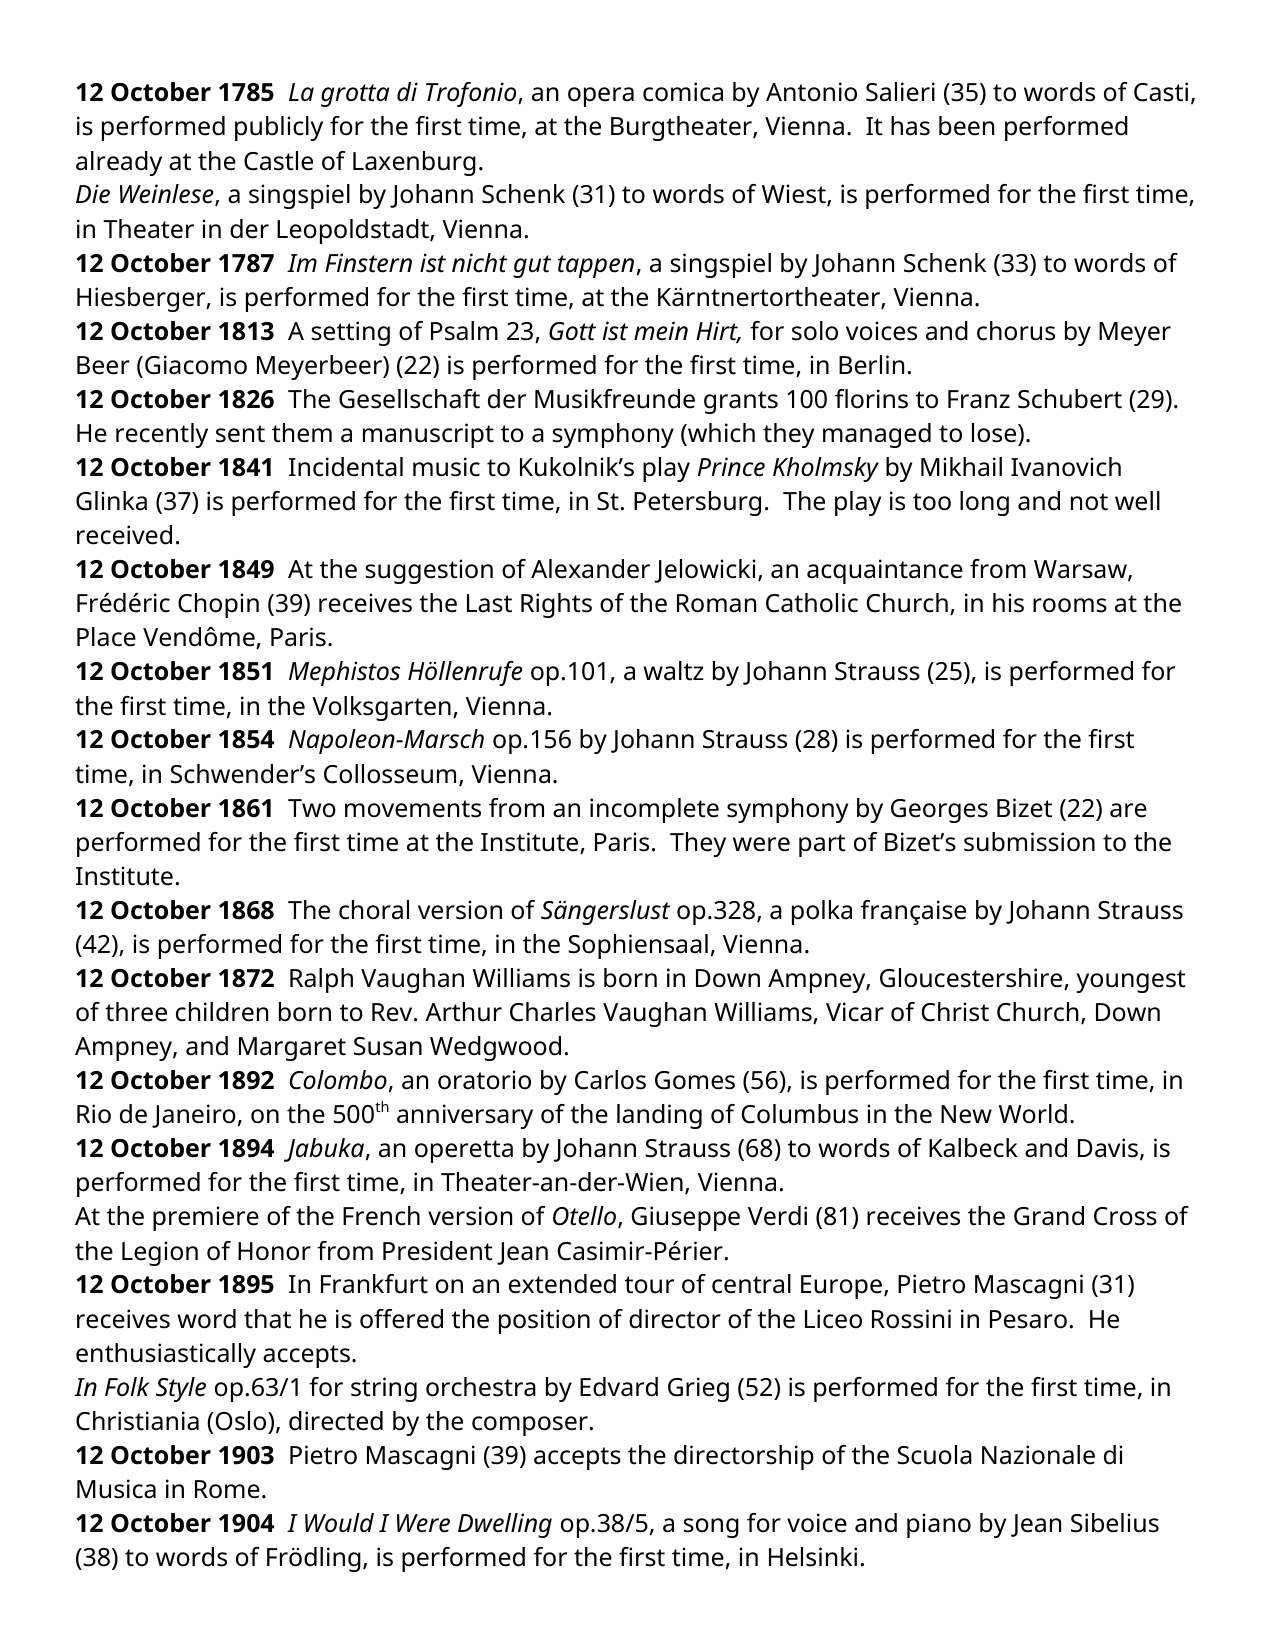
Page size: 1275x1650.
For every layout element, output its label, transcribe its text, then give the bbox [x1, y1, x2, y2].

text 12 October 1854 Napoleon-Marsch op.156 by Johann Strauss (28) is performed for the first time, in Schwender’s Collosseum, Vienna. [75, 722, 1200, 790]
text 12 October 1849 At the suggestion of Alexander Jelowicki, an acquaintance from Warsaw, Frédéric Chopin (39) receives the Last Rights of the Roman Catholic Church, in his rooms at the Place Vendôme, Paris. [75, 552, 1200, 654]
text 12 October 1894 Jabuka, an operetta by Johann Strauss (68) to words of Kalbeck and Davis, is performed for the first time, in Theater-an-der-Wien, Vienna. [75, 1131, 1200, 1199]
text 12 October 1904 I Would I Were Dwelling op.38/5, a song for voice and piano by Jean Sibelius (38) to words of Frödling, is performed for the first time, in Helsinki. [75, 1506, 1200, 1574]
text 12 October 1785 La grotta di Trofonio, an opera comica by Antonio Salieri (35) to words of Casti, is performed publicly for the first time, at the Burgtheater, Vienna. It has been performed already at the Castle of Laxenburg. [75, 75, 1200, 177]
text 12 October 1868 The choral version of Sängerslust op.328, a polka française by Johann Strauss (42), is performed for the first time, in the Sophiensaal, Vienna. [75, 892, 1200, 961]
text 12 October 1861 Two movements from an incomplete symphony by Georges Bizet (22) are performed for the first time at the Institute, Paris. They were part of Bizet’s submission to the Institute. [75, 790, 1200, 892]
text Die Weinlese, a singspiel by Johann Schenk (31) to words of Wiest, is performed for the first time, in Theater in der Leopoldstadt, Vienna. [75, 177, 1200, 245]
text 12 October 1787 Im Finstern ist nicht gut tappen, a singspiel by Johann Schenk (33) to words of Hiesberger, is performed for the first time, at the Kärntnertortheater, Vienna. [75, 245, 1200, 313]
text 12 October 1903 Pietro Mascagni (39) accepts the directorship of the Scuola Nazionale di Musica in Rome. [75, 1437, 1200, 1506]
text 12 October 1826 The Gesellschaft der Musikfreunde grants 100 florins to Franz Schubert (29). He recently sent them a manuscript to a symphony (which they managed to lose). [75, 382, 1200, 450]
text At the premiere of the French version of Otello, Giuseppe Verdi (81) receives the Grand Cross of the Legion of Honor from President Jean Casimir-Périer. [75, 1199, 1200, 1267]
text 12 October 1813 A setting of Psalm 23, Gott ist mein Hirt, for solo voices and chorus by Meyer Beer (Giacomo Meyerbeer) (22) is performed for the first time, in Berlin. [75, 313, 1200, 382]
text 12 October 1872 Ralph Vaughan Williams is born in Down Ampney, Gloucestershire, youngest of three children born to Rev. Arthur Charles Vaughan Williams, Vicar of Christ Church, Down Ampney, and Margaret Susan Wedgwood. [75, 961, 1200, 1063]
text 12 October 1895 In Frankfurt on an extended tour of central Europe, Pietro Mascagni (31) receives word that he is offered the position of director of the Liceo Rossini in Pesaro. He enthusiastically accepts. [75, 1267, 1200, 1369]
text 12 October 1892 Colombo, an oratorio by Carlos Gomes (56), is performed for the first time, in Rio de Janeiro, on the 500th anniversary of the landing of Columbus in the New World. [75, 1063, 1200, 1131]
text 12 October 1841 Incidental music to Kukolnik’s play Prince Kholmsky by Mikhail Ivanovich Glinka (37) is performed for the first time, in St. Petersburg. The play is too long and not well received. [75, 450, 1200, 552]
text 12 October 1851 Mephistos Höllenrufe op.101, a waltz by Johann Strauss (25), is performed for the first time, in the Volksgarten, Vienna. [75, 654, 1200, 722]
text In Folk Style op.63/1 for string orchestra by Edvard Grieg (52) is performed for the first time, in Christiania (Oslo), directed by the composer. [75, 1369, 1200, 1437]
